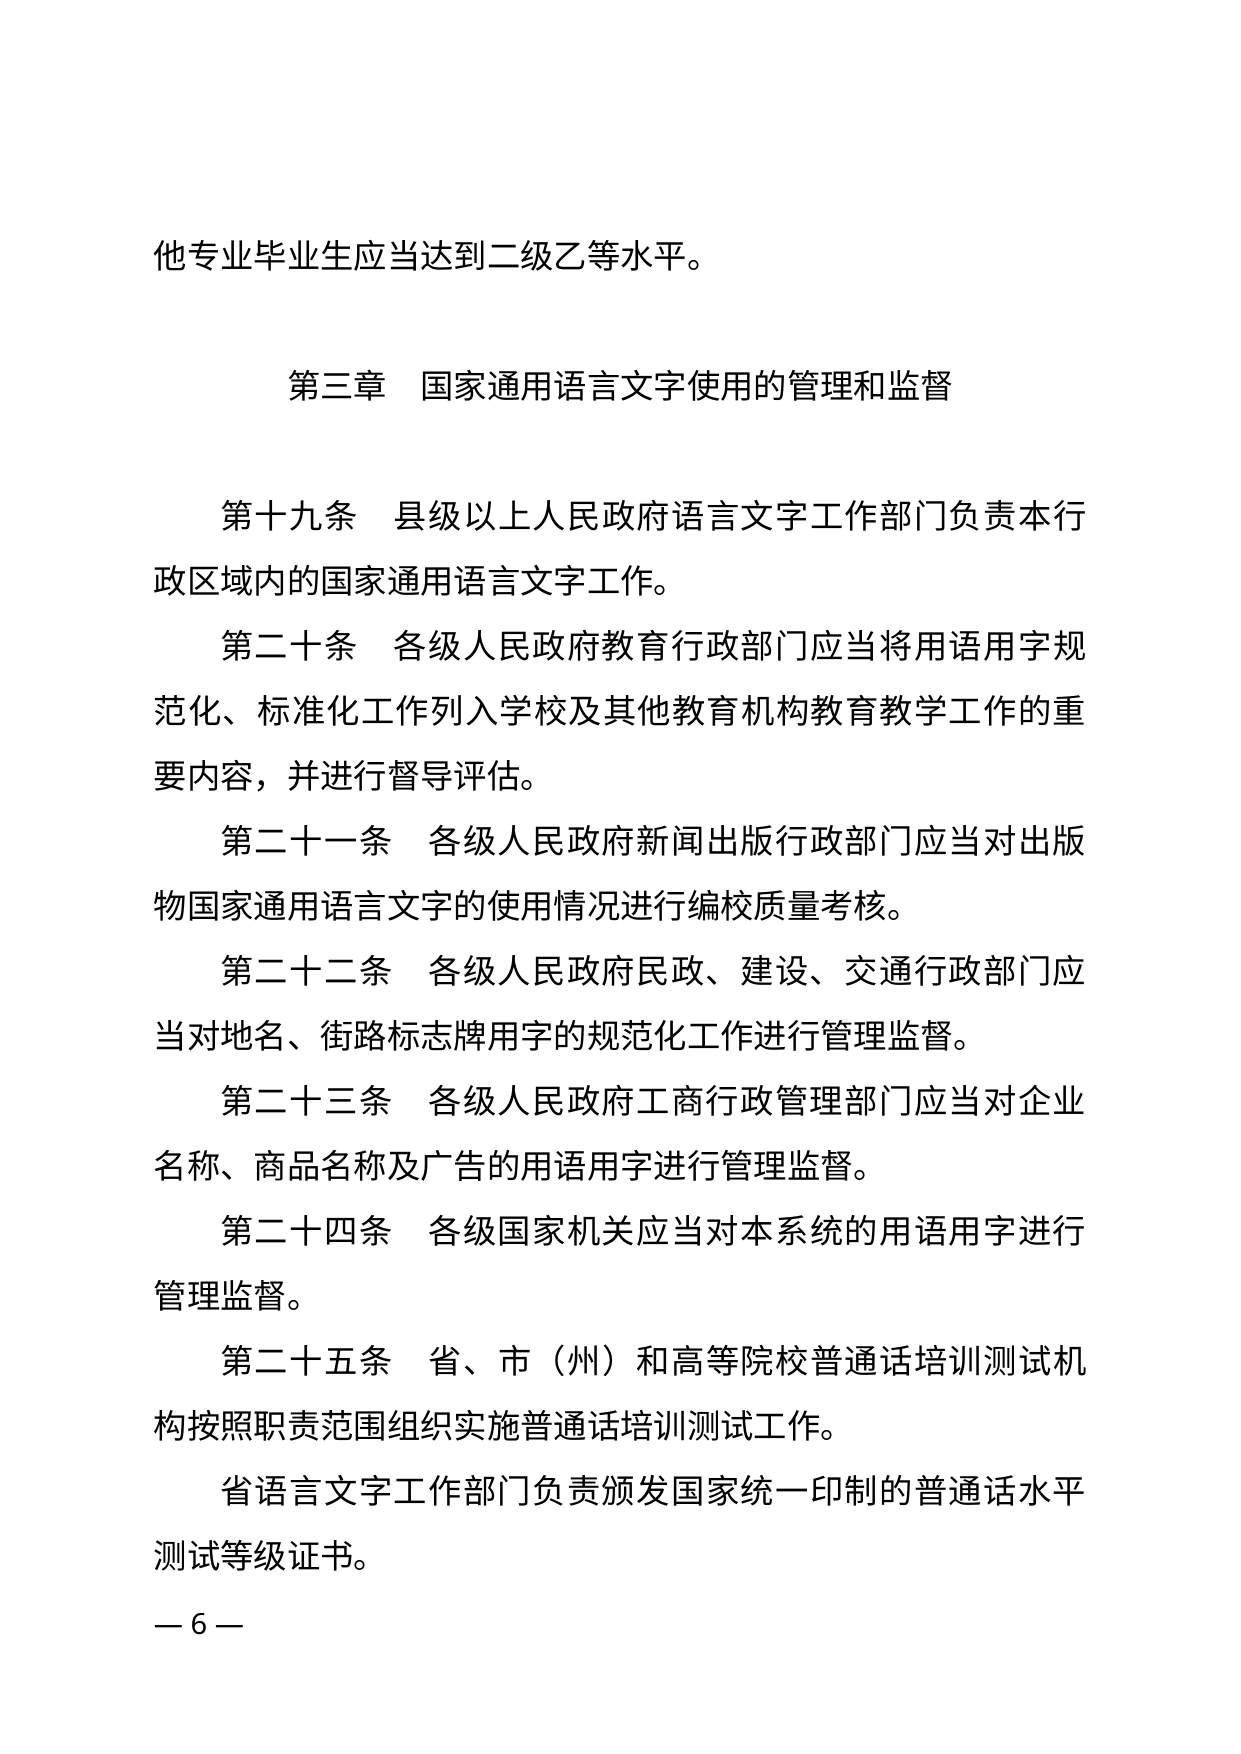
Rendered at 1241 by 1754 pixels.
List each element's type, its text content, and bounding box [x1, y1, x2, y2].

text 第二十条 各级人民政府教育行政部门应当将用语用字规范化、标准化工作列入学校及其他教育机构教育教学工作的重要内容，并进行督导评估。 [153, 611, 1087, 806]
text 第二十三条 各级人民政府工商行政管理部门应当对企业名称、商品名称及广告的用语用字进行管理监督。 [153, 1066, 1087, 1196]
text 第二十四条 各级国家机关应当对本系统的用语用字进行管理监督。 [153, 1196, 1087, 1326]
text 第二十二条 各级人民政府民政、建设、交通行政部门应当对地名、街路标志牌用字的规范化工作进行管理监督。 [153, 936, 1087, 1066]
text 省语言文字工作部门负责颁发国家统一印制的普通话水平测试等级证书。 [153, 1456, 1087, 1586]
text 第二十五条 省、市（州）和高等院校普通话培训测试机构按照职责范围组织实施普通话培训测试工作。 [153, 1326, 1087, 1456]
text 第十九条 县级以上人民政府语言文字工作部门负责本行政区域内的国家通用语言文字工作。 [153, 481, 1087, 611]
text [153, 221, 1087, 286]
text 第二十一条 各级人民政府新闻出版行政部门应当对出版物国家通用语言文字的使用情况进行编校质量考核。 [153, 806, 1087, 936]
subtitle 第三章 国家通用语言文字使用的管理和监督 [153, 351, 1087, 416]
